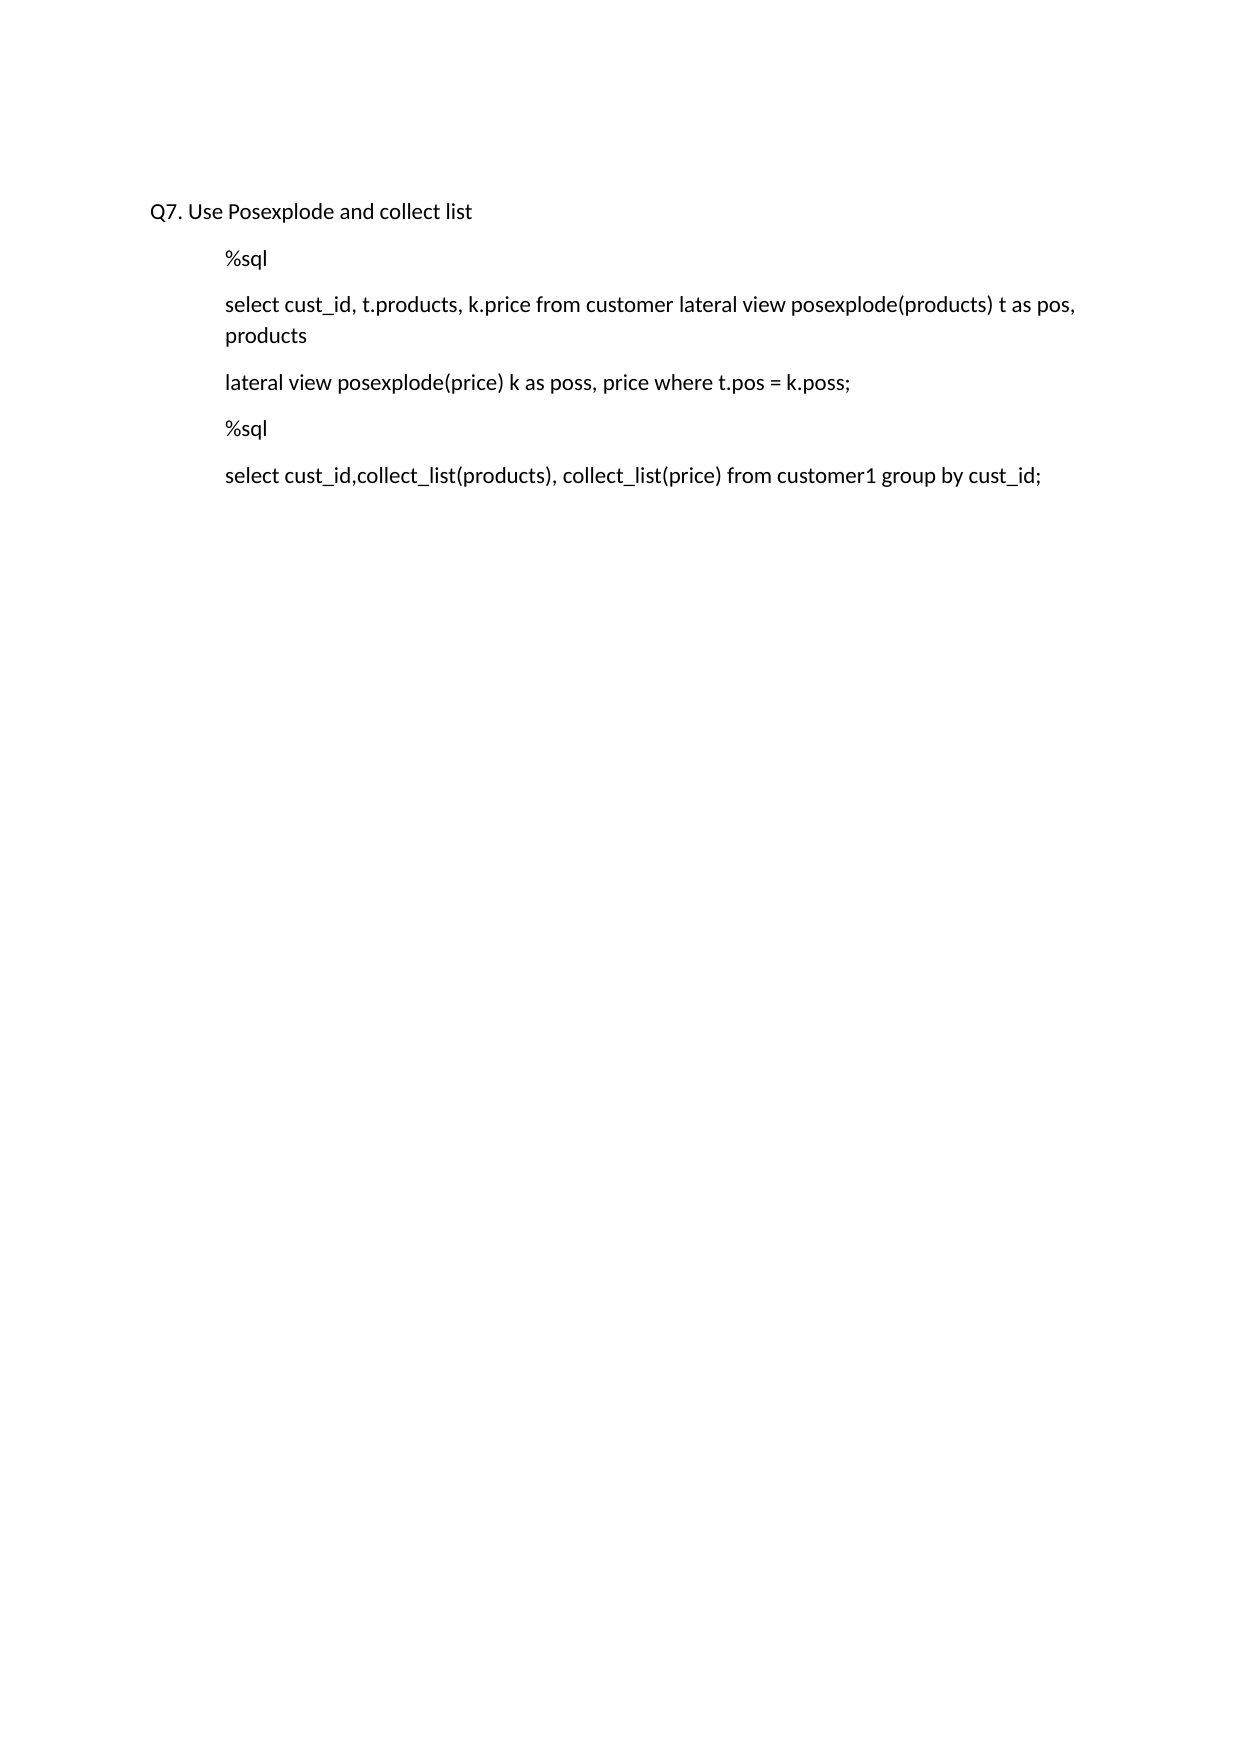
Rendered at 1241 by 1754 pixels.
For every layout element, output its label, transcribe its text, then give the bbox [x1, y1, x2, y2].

text Q7. Use Posexplode and collect list [150, 197, 1090, 225]
text %sql [150, 244, 1090, 272]
text lateral view posexplode(price) k as poss, price where t.pos = k.poss; [150, 368, 1090, 396]
text select cust_id, t.products, k.price from customer lateral view posexplode(products) t as pos, products [225, 291, 1090, 349]
text select cust_id,collect_list(products), collect_list(price) from customer1 group by cust_id; [150, 461, 1090, 489]
text %sql [150, 414, 1090, 443]
